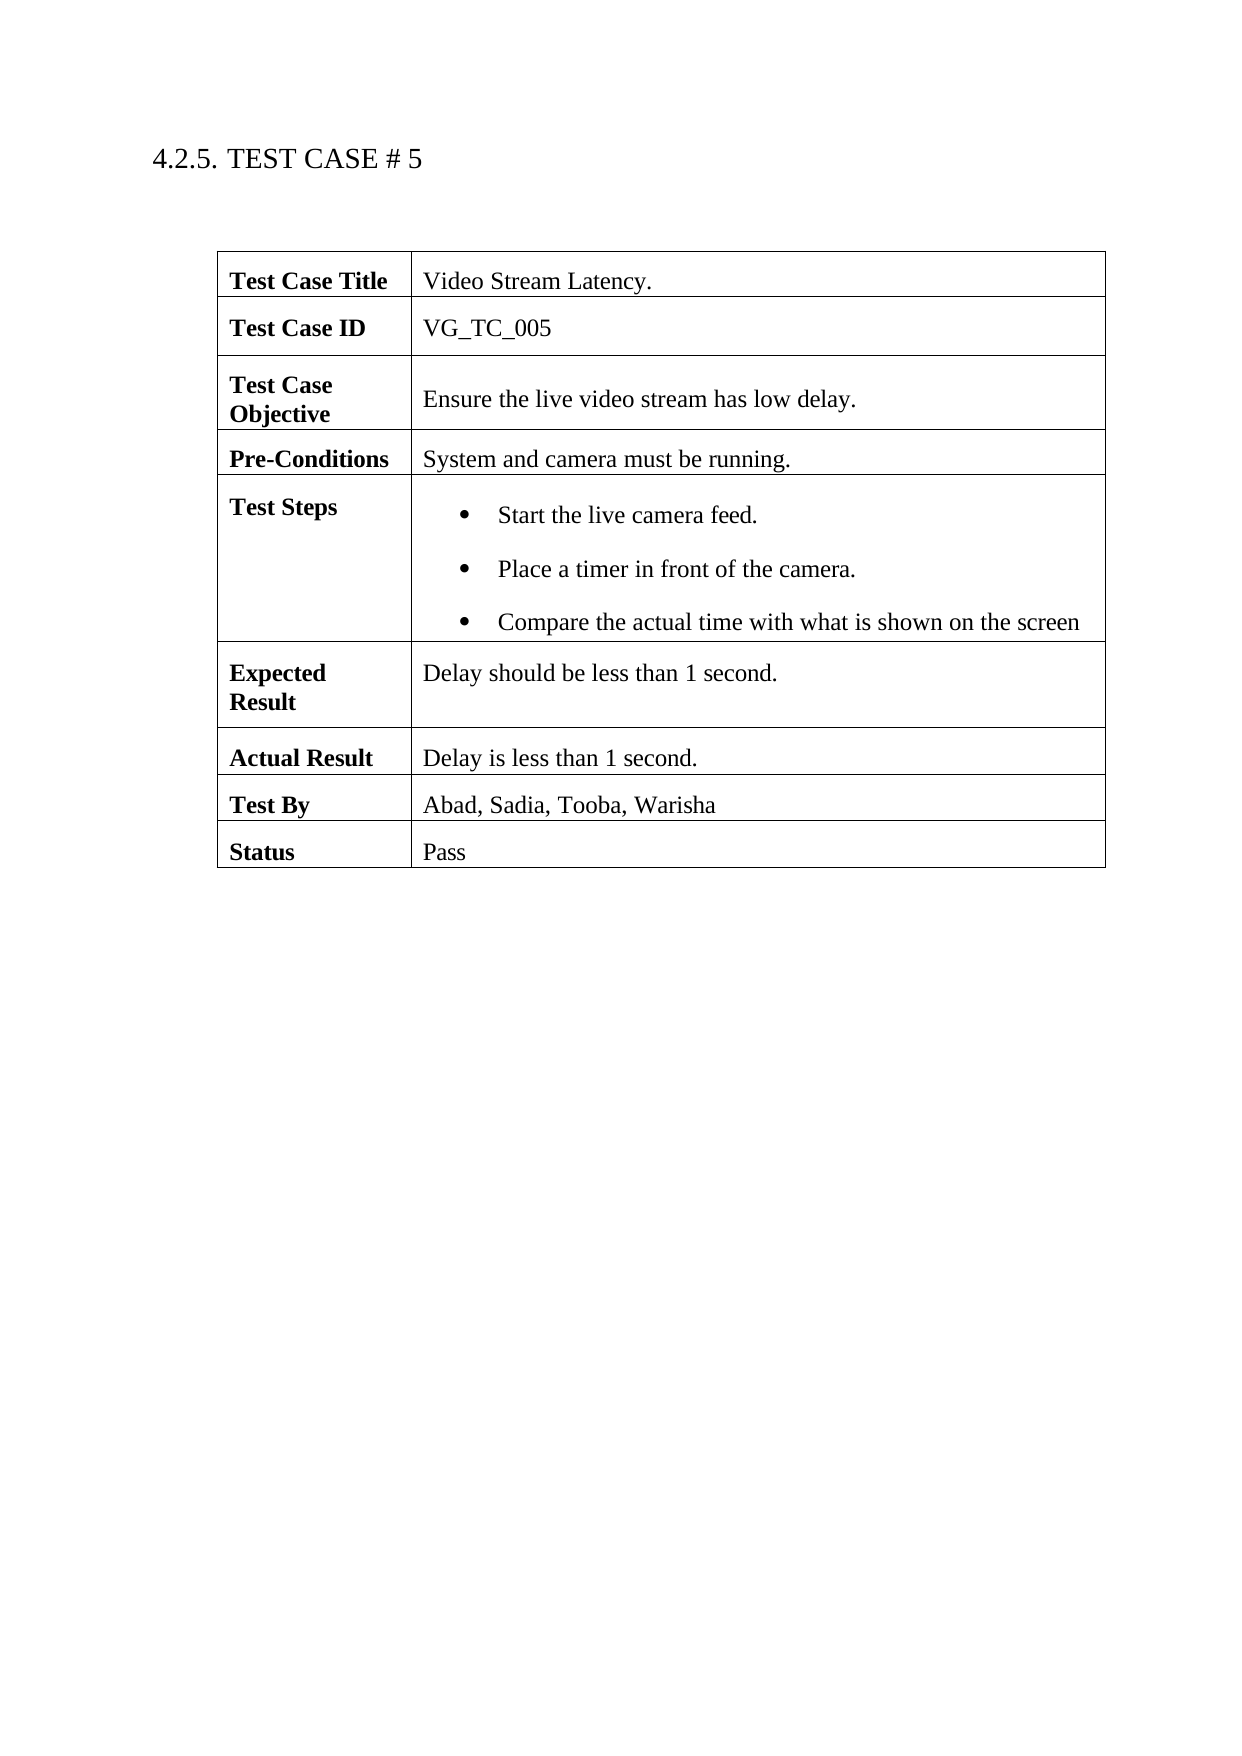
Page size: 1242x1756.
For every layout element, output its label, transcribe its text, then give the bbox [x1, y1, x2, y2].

table_cell Test Steps [218, 475, 411, 641]
table_cell Abad, Sadia, Tooba, Warisha [412, 775, 1105, 820]
table_header Video Stream Latency. [412, 252, 1105, 296]
table_cell Pass [412, 821, 1105, 867]
table_cell Start the live camera feed. Place a timer in front of the camera. Compare the actual time with what is shown on the screen [412, 475, 1105, 641]
table_cell Test By [218, 775, 411, 820]
table_cell Actual Result [218, 728, 411, 773]
table_cell Test Case Objective [218, 356, 411, 429]
table_header Test Case Title [218, 252, 411, 296]
table_cell Test Case ID [218, 297, 411, 354]
subtitle TEST CASE # 5 [152, 142, 1109, 175]
table_cell Delay should be less than 1 second. [412, 642, 1105, 727]
table_cell Expected Result [218, 642, 411, 727]
table_cell VG_TC_005 [412, 297, 1105, 354]
table_cell Pre-Conditions [218, 430, 411, 474]
table_cell System and camera must be running. [412, 430, 1105, 474]
table_cell Delay is less than 1 second. [412, 728, 1105, 773]
table_cell Status [218, 821, 411, 867]
table_cell Ensure the live video stream has low delay. [412, 356, 1105, 429]
